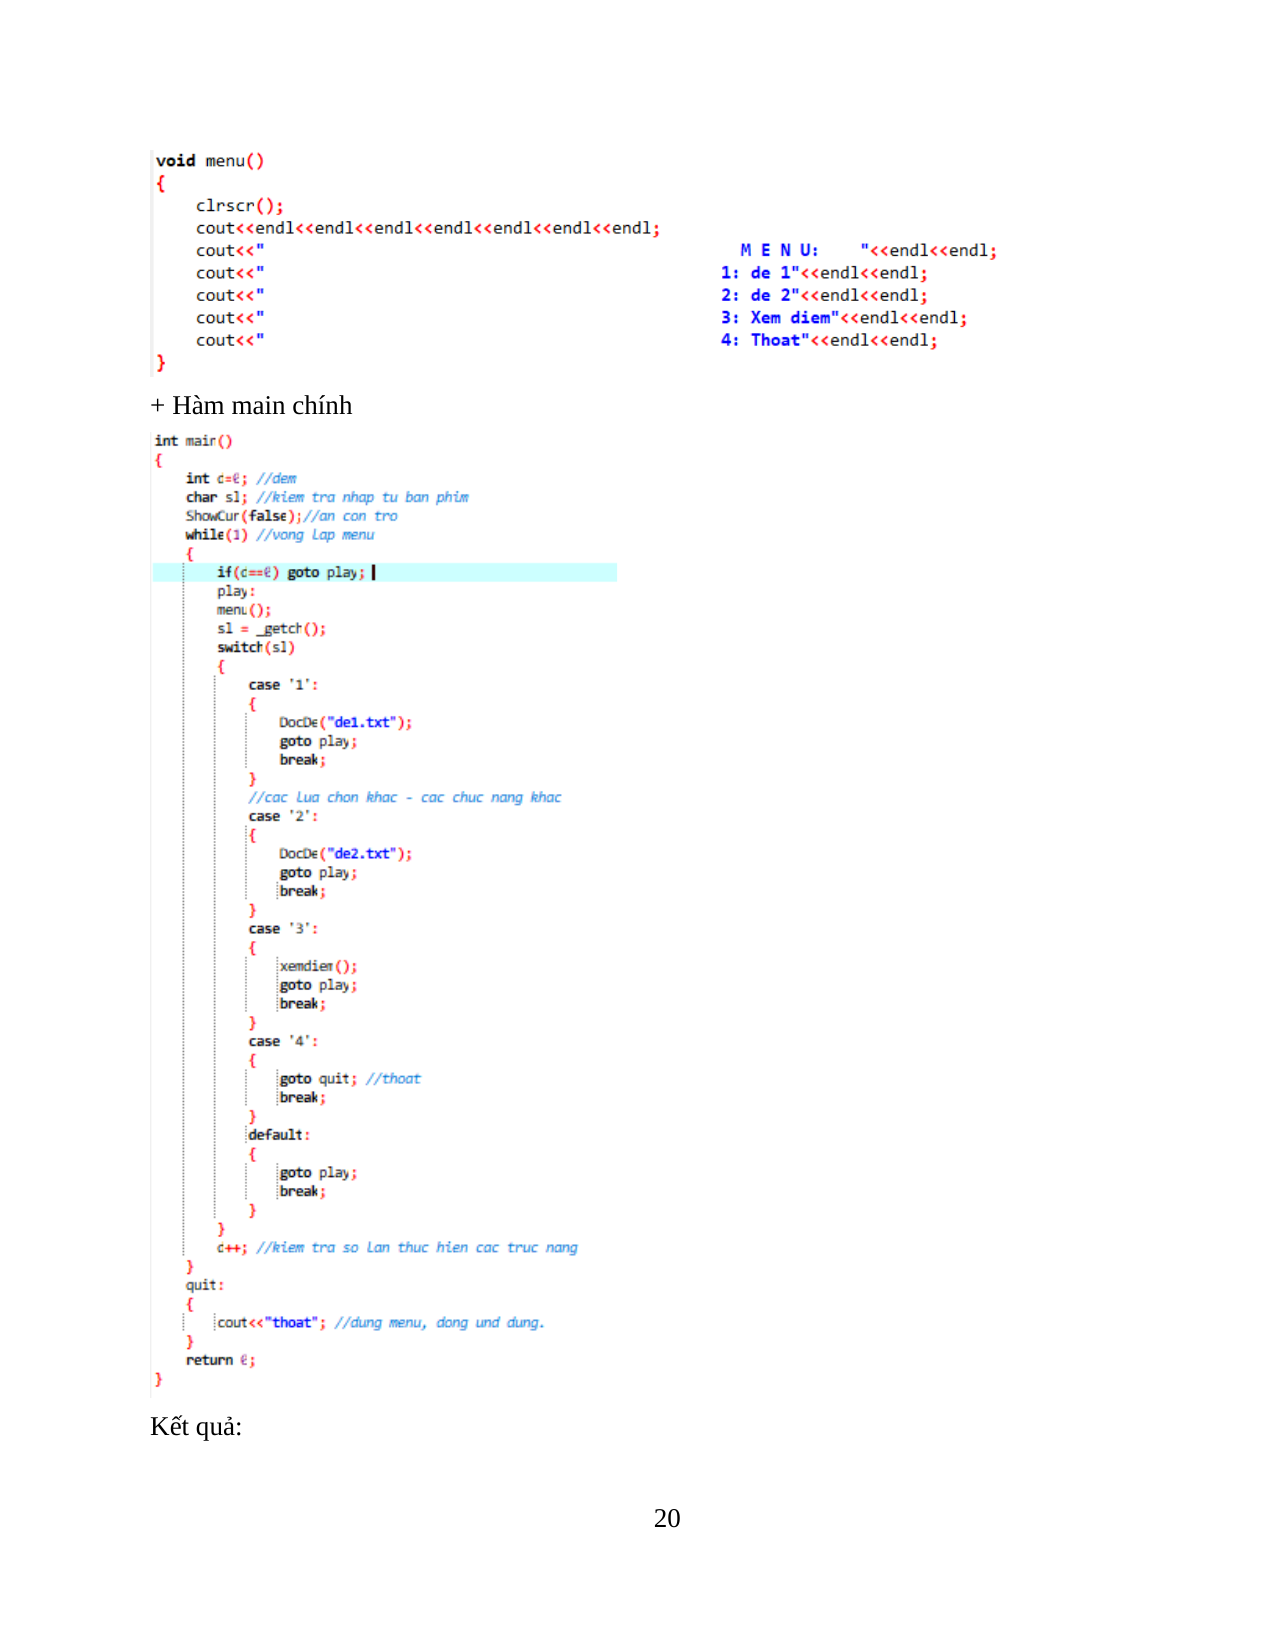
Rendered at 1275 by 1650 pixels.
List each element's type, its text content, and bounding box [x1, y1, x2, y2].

text Kết quả: [150, 1410, 1125, 1442]
picture [150, 432, 618, 1398]
picture [150, 150, 1011, 377]
text + Hàm main chính [150, 389, 1125, 420]
